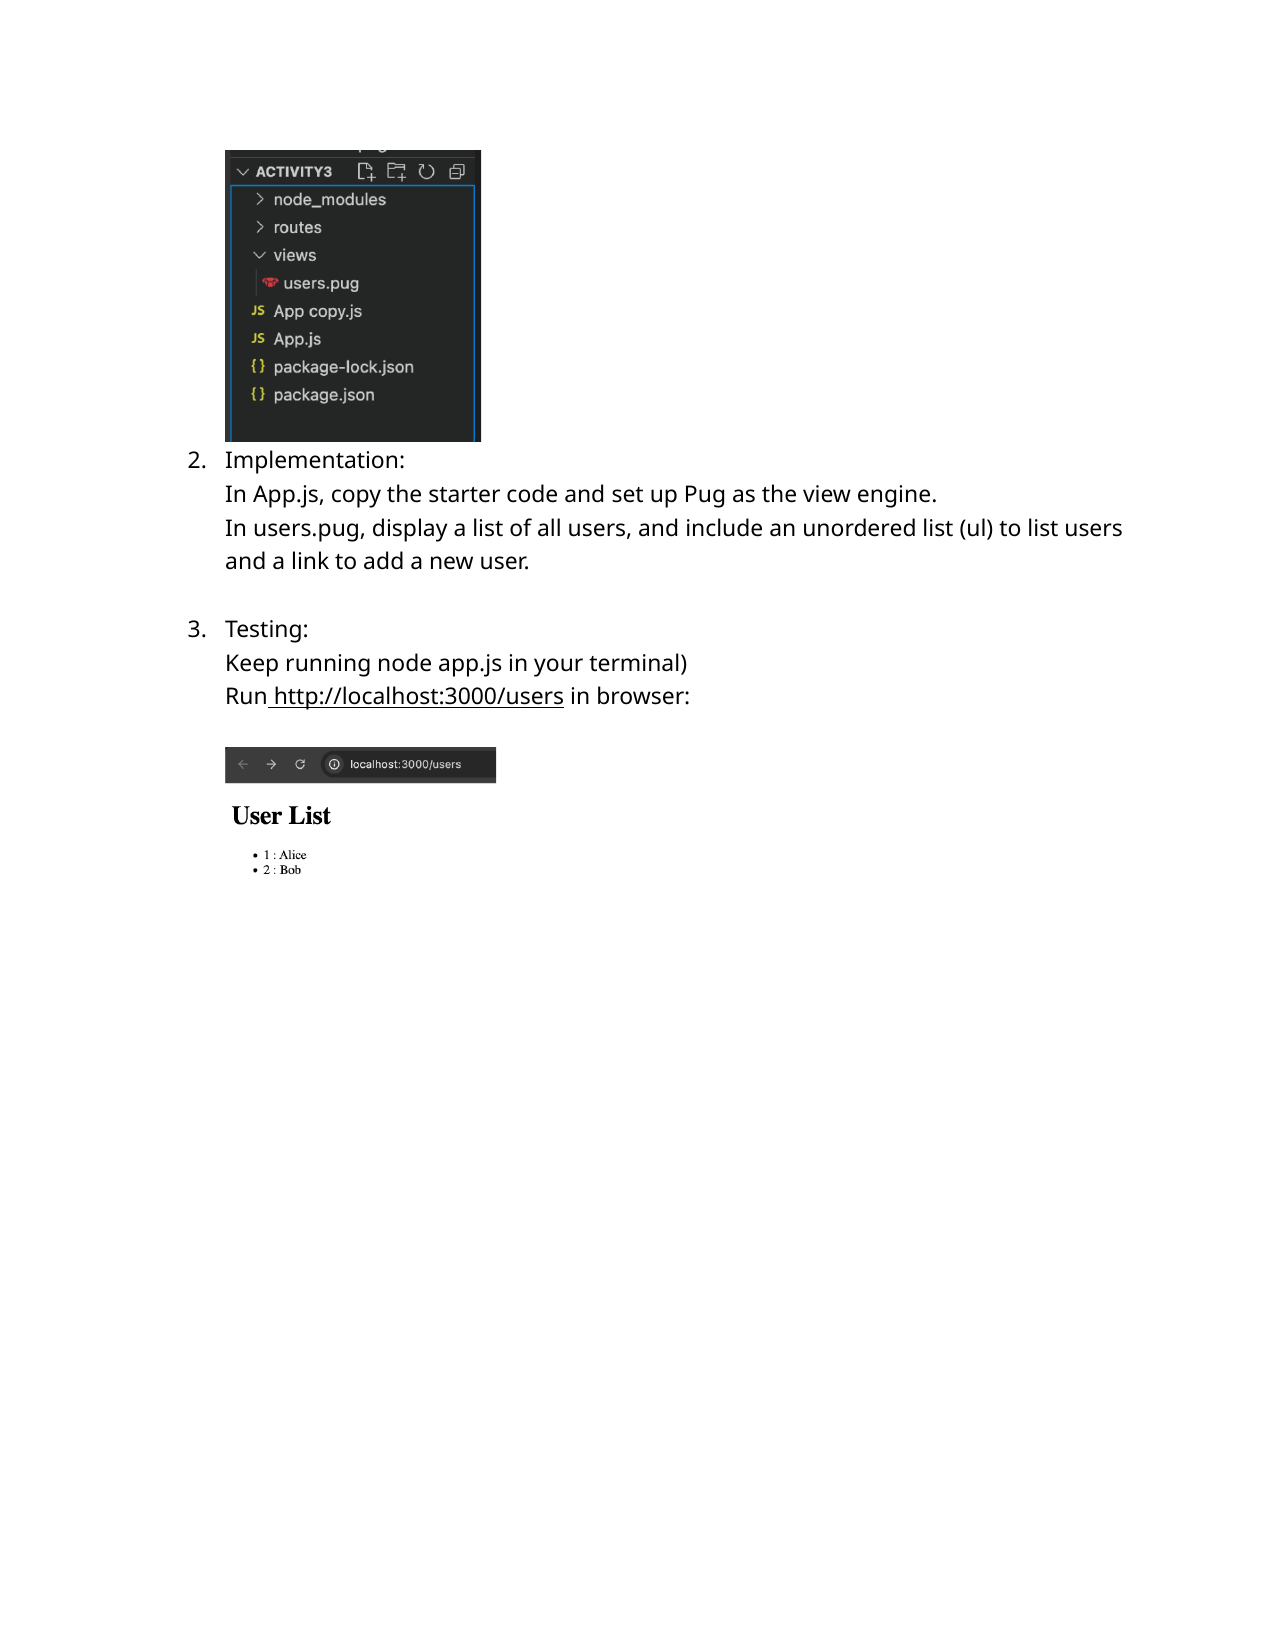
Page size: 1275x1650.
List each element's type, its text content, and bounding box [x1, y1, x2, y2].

list In App.js, copy the starter code and set up Pug as the view engine. [225, 478, 1125, 509]
list In users.pug, display a list of all users, and include an unordered list (ul) to list users and a link to add a new user. [225, 512, 1125, 577]
list Run http://localhost:3000/users in browser: [225, 680, 1125, 712]
picture [225, 150, 482, 442]
list Testing: [187, 613, 1125, 644]
picture [225, 747, 497, 904]
list Implementation: [187, 444, 1125, 475]
list Keep running node app.js in your terminal) [225, 647, 1125, 678]
